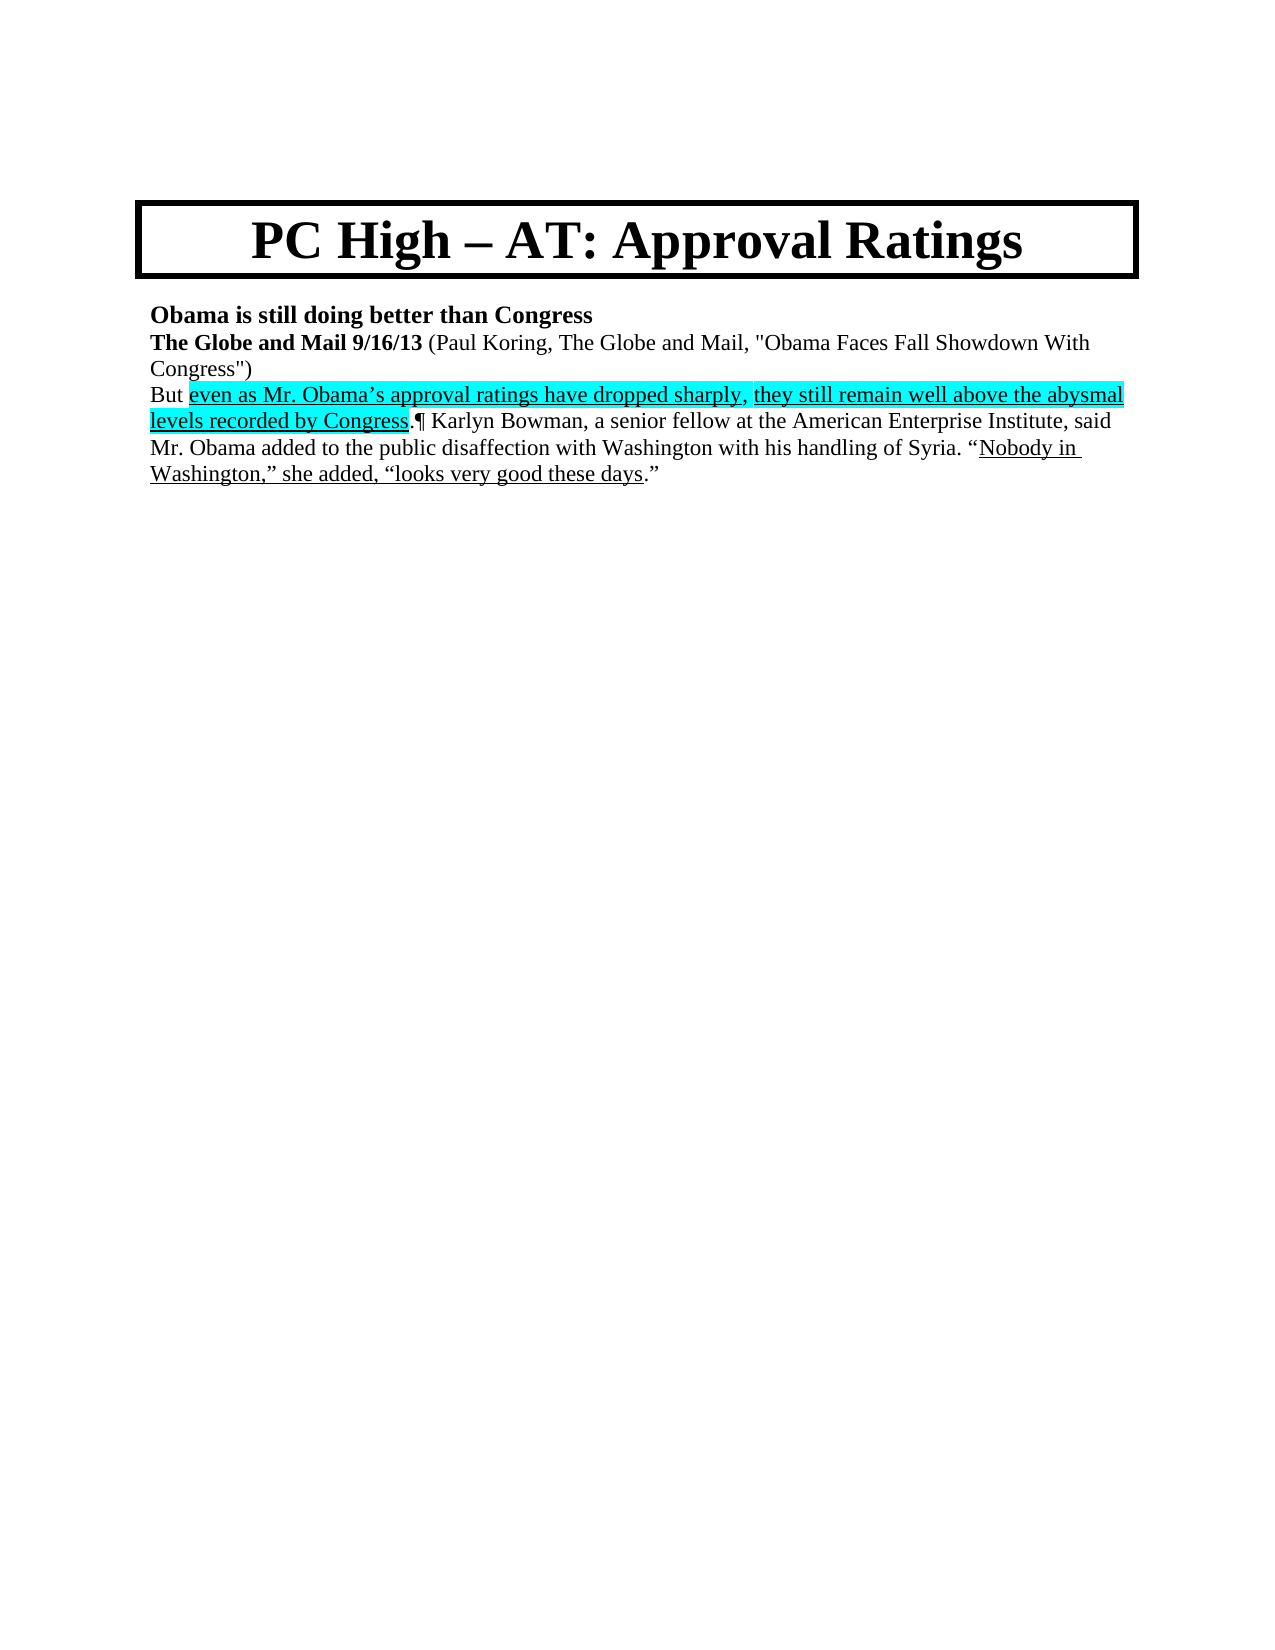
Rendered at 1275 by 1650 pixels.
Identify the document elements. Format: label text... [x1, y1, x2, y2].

subtitle PC High – AT: Approval Ratings [142, 206, 1133, 273]
subtitle Obama is still doing better than Congress [150, 300, 1125, 328]
text But even as Mr. Obama’s approval ratings have dropped sharply, they still remain well above the abysmal levels recorded by Congress.¶ Karlyn Bowman, a senior fellow at the American Enterprise Institute, said Mr. Obama added to the public disaffection with Washington with his handling of Syria. “Nobody in Washington,” she added, “looks very good these days.” [150, 381, 1125, 487]
text The Globe and Mail 9/16/13 (Paul Koring, The Globe and Mail, "Obama Faces Fall Showdown With Congress") [150, 328, 1125, 381]
